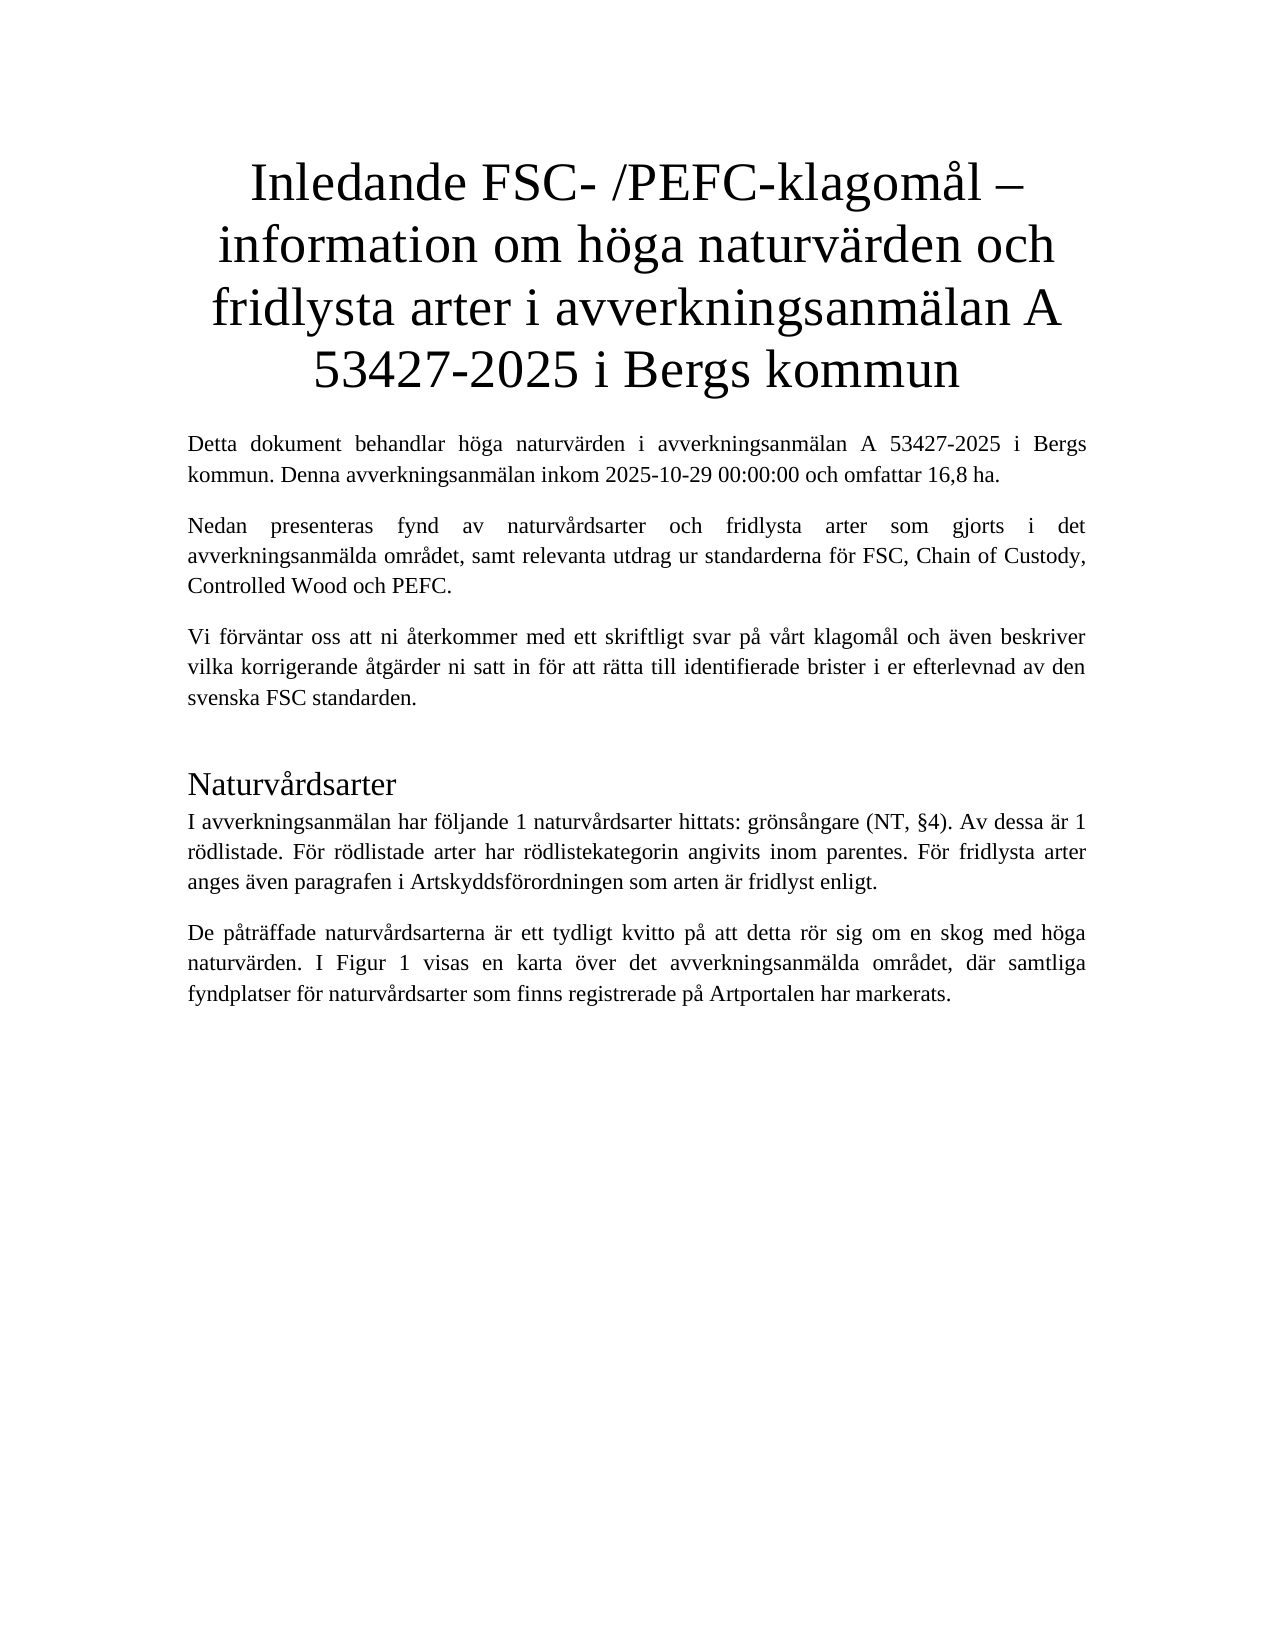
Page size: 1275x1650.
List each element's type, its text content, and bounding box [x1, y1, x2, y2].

text I avverkningsanmälan har följande 1 naturvårdsarter hittats: grönsångare (NT, §4). Av dessa är 1 rödlistade. För rödlistade arter har rödlistekategorin angivits inom parentes. För fridlysta arter anges även paragrafen i Artskyddsförordningen som arten är fridlyst enligt. [187, 808, 1087, 894]
text Vi förväntar oss att ni återkommer med ett skriftligt svar på vårt klagomål och även beskriver vilka korrigerande åtgärder ni satt in för att rätta till identifierade brister i er efterlevnad av den svenska FSC standarden. [187, 623, 1087, 710]
title Inledande FSC- /PEFC-klagomål – information om höga naturvärden och fridlysta arter i avverkningsanmälan A 53427-2025 i Bergs kommun [187, 150, 1087, 399]
subtitle Naturvårdsarter [187, 764, 1087, 802]
text Detta dokument behandlar höga naturvärden i avverkningsanmälan A 53427-2025 i Bergs kommun. Denna avverkningsanmälan inkom 2025-10-29 00:00:00 och omfattar 16,8 ha. [187, 430, 1087, 487]
text Nedan presenteras fynd av naturvårdsarter och fridlysta arter som gjorts i det avverkningsanmälda området, samt relevanta utdrag ur standarderna för FSC, Chain of Custody, Controlled Wood och PEFC. [187, 512, 1087, 598]
text De påträffade naturvårdsarterna är ett tydligt kvitto på att detta rör sig om en skog med höga naturvärden. I Figur 1 visas en karta över det avverkningsanmälda området, där samtliga fyndplatser för naturvårdsarter som finns registrerade på Artportalen har markerats. [187, 919, 1087, 1006]
